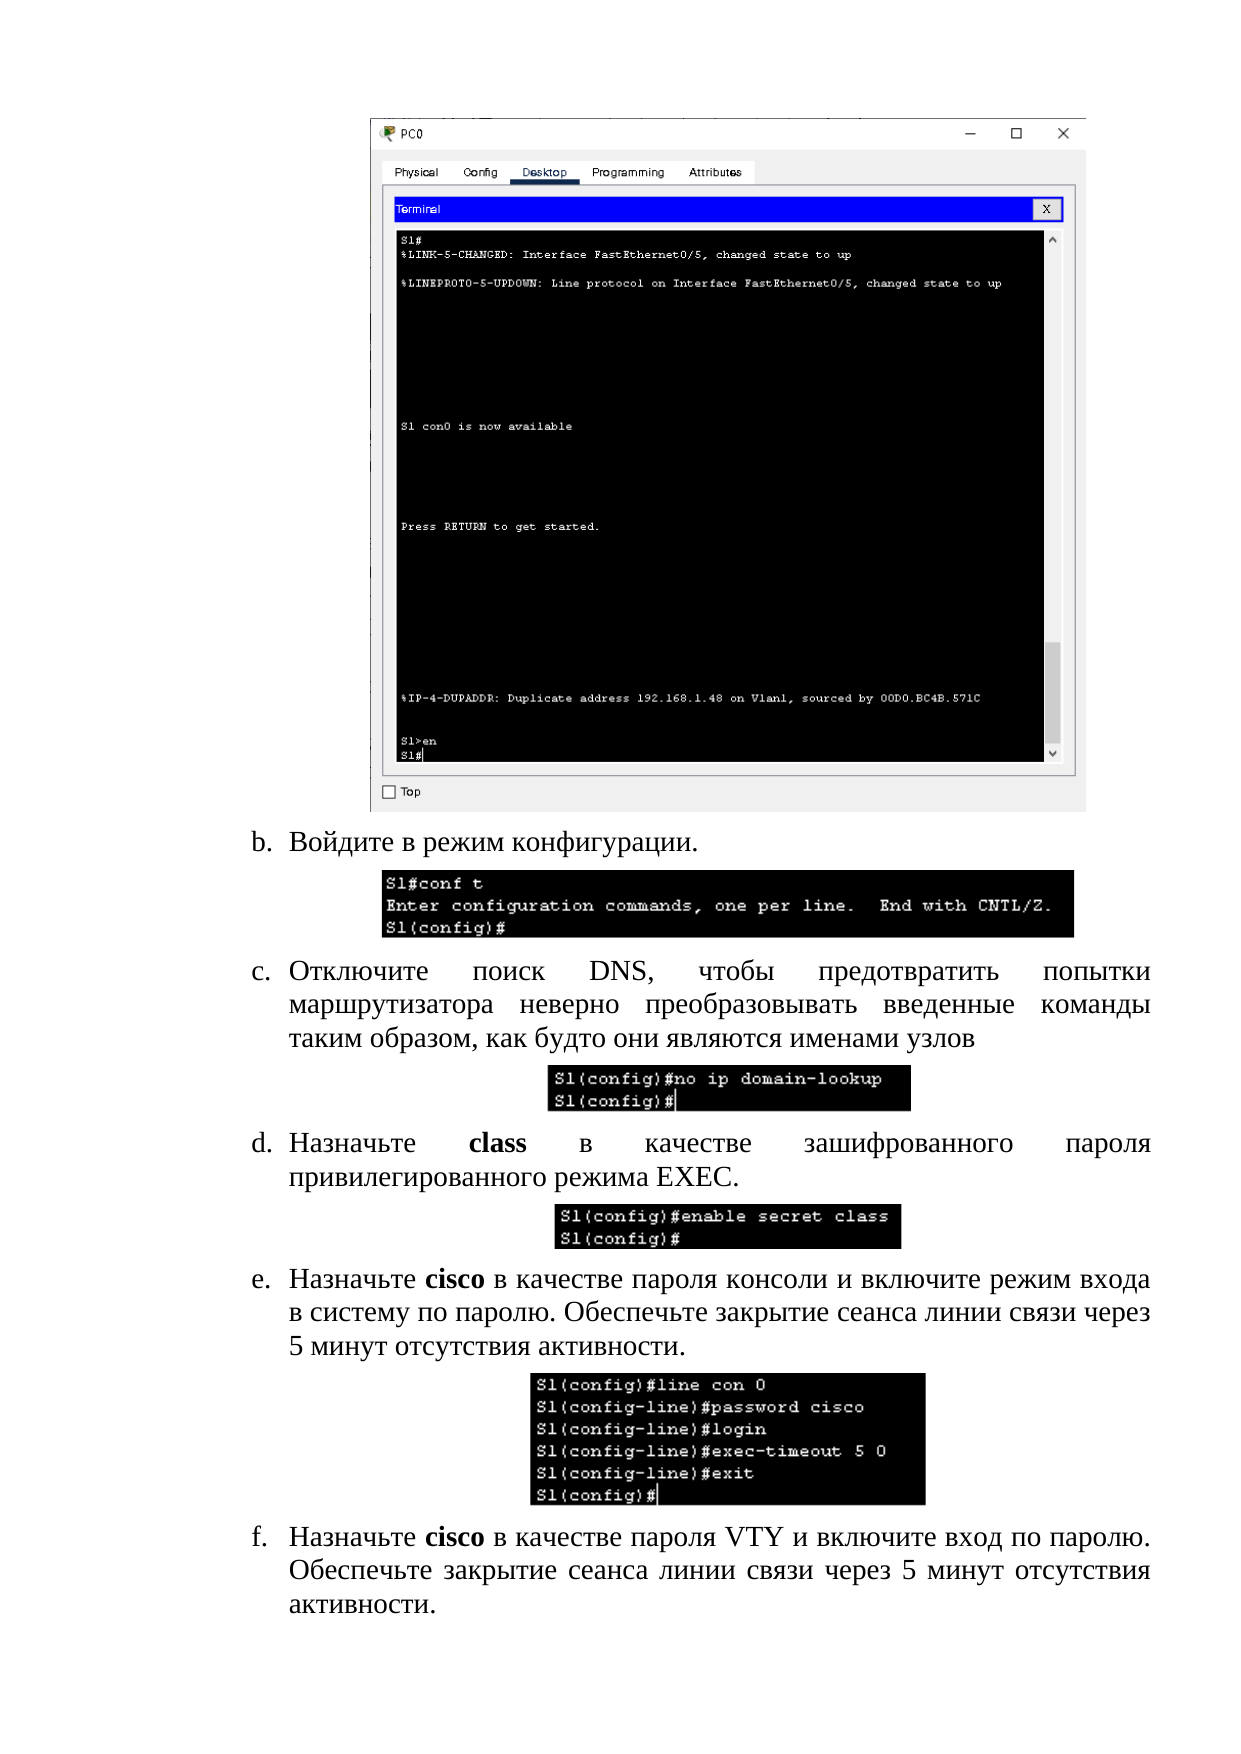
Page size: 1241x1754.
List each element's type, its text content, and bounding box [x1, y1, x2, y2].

list Назначьте cisco в качестве пароля VTY и включите вход по паролю. Обеспечьте закрытие сеанса линии связи через 5 минут отсутствия активности. [251, 1519, 1152, 1619]
picture [381, 870, 1075, 941]
picture [554, 1204, 902, 1249]
list Войдите в режим конфигурации. [251, 824, 1152, 858]
picture [545, 1065, 911, 1113]
list Отключите поиск DNS, чтобы предотвратить попытки маршрутизатора неверно преобразовывать введенные команды таким образом, как будто они являются именами узлов [251, 953, 1152, 1053]
picture [370, 118, 1087, 812]
list Назначьте cisco в качестве пароля консоли и включите режим входа в систему по паролю. Обеспечьте закрытие сеанса линии связи через 5 минут отсутствия активности. [251, 1261, 1152, 1361]
list Назначьте class в качестве зашифрованного пароля привилегированного режима EXEC. [251, 1125, 1152, 1192]
picture [530, 1373, 926, 1507]
